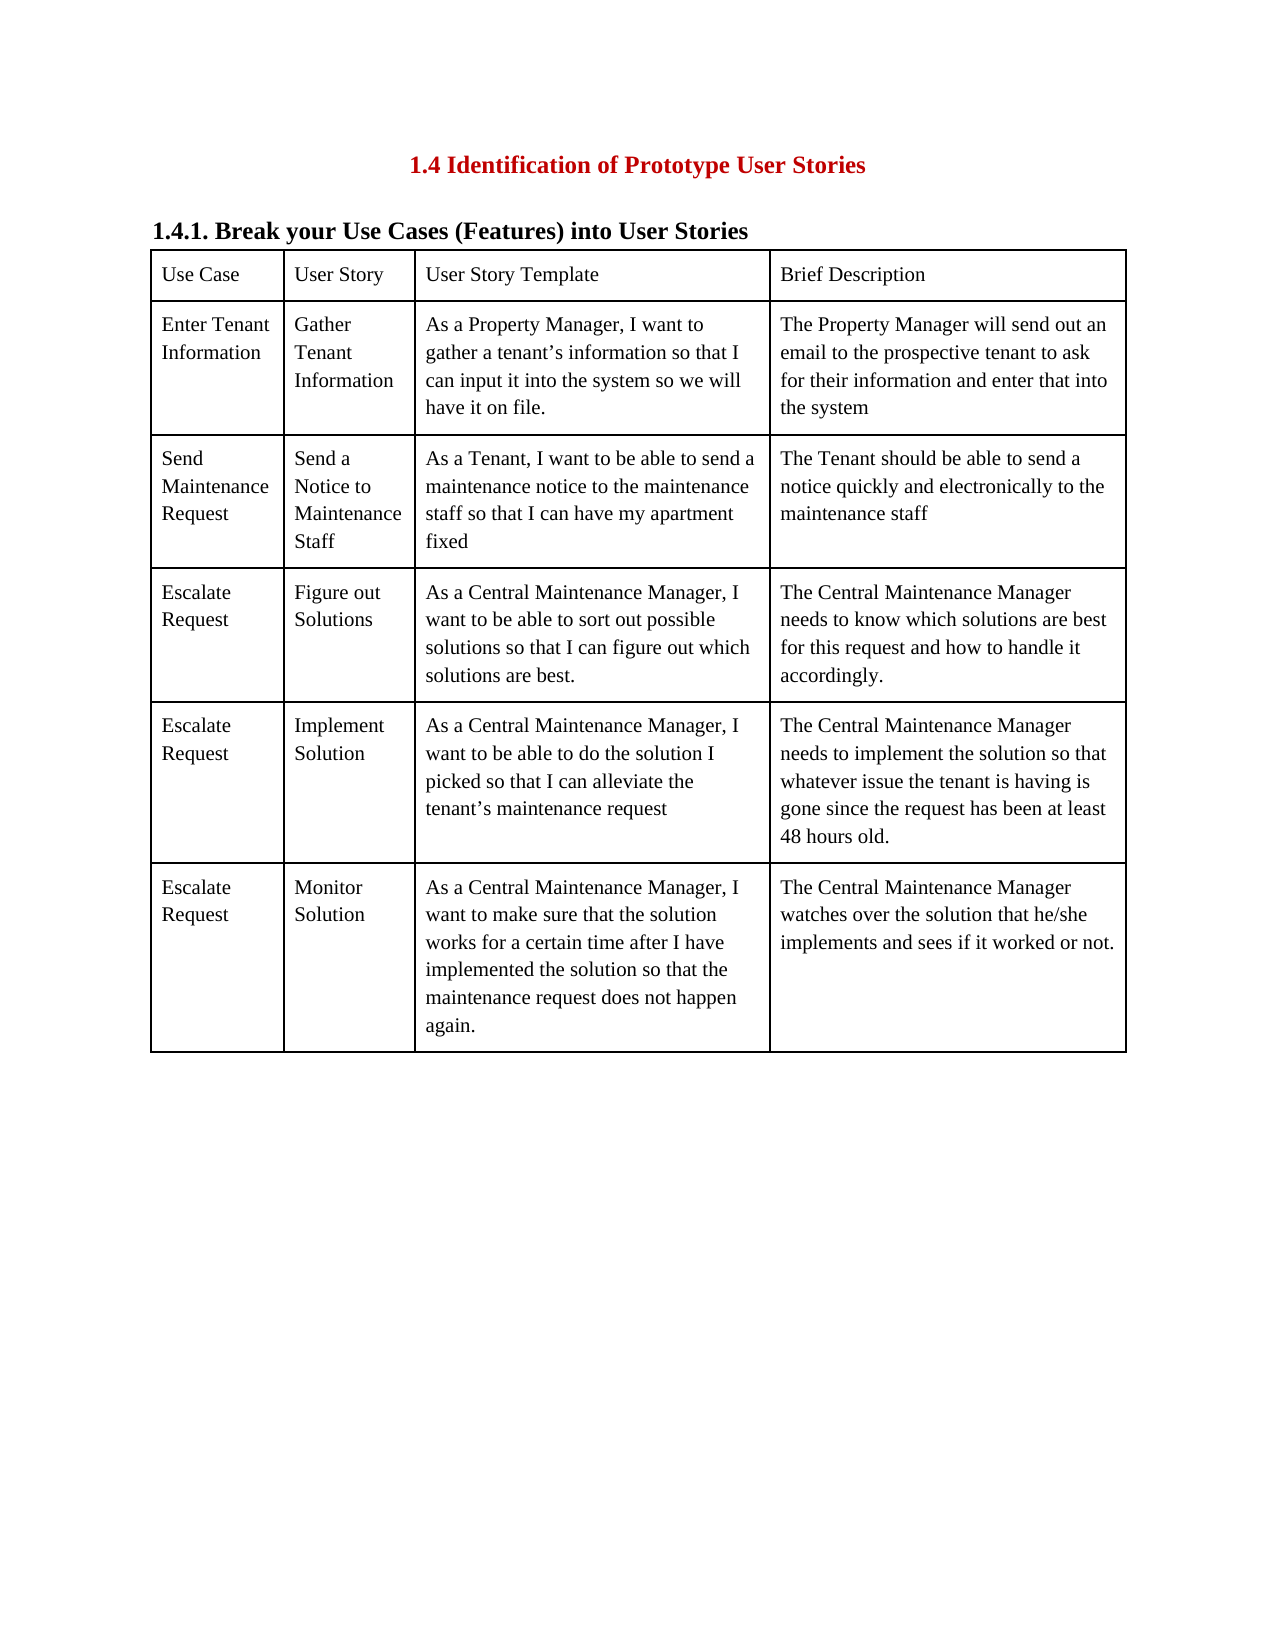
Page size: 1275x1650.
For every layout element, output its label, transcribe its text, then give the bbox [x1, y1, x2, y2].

table_cell Enter Tenant Information [152, 302, 283, 433]
table_cell Send Maintenance Request [152, 436, 283, 567]
table_cell Implement Solution [285, 703, 414, 862]
table_cell The Central Maintenance Manager needs to know which solutions are best for this request and how to handle it accordingly. [771, 569, 1125, 701]
table_header User Story Template [416, 251, 769, 300]
table_cell As a Central Maintenance Manager, I want to be able to do the solution I picked so that I can alleviate the tenant’s maintenance request [416, 703, 769, 862]
table_cell As a Central Maintenance Manager, I want to be able to sort out possible solutions so that I can figure out which solutions are best. [416, 569, 769, 701]
table_cell As a Tenant, I want to be able to send a maintenance notice to the maintenance staff so that I can have my apartment fixed [416, 436, 769, 567]
table_cell Monitor Solution [285, 864, 414, 1051]
table_cell The Central Maintenance Manager watches over the solution that he/she implements and sees if it worked or not. [771, 864, 1125, 1051]
table_cell The Property Manager will send out an email to the prospective tenant to ask for their information and enter that into the system [771, 302, 1125, 433]
subtitle 1.4 Identification of Prototype User Stories [150, 150, 1125, 179]
table_cell The Tenant should be able to send a notice quickly and electronically to the maintenance staff [771, 436, 1125, 567]
table_cell Escalate Request [152, 703, 283, 862]
table_header Brief Description [771, 251, 1125, 300]
table_cell Send a Notice to Maintenance Staff [285, 436, 414, 567]
table_cell Escalate Request [152, 569, 283, 701]
table_header Use Case [152, 251, 283, 300]
table_cell As a Central Maintenance Manager, I want to make sure that the solution works for a certain time after I have implemented the solution so that the maintenance request does not happen again. [416, 864, 769, 1051]
subtitle 1.4.1. Break your Use Cases (Features) into User Stories [152, 216, 1125, 245]
table_cell Gather Tenant Information [285, 302, 414, 433]
table_cell Escalate Request [152, 864, 283, 1051]
table_header User Story [285, 251, 414, 300]
table_cell As a Property Manager, I want to gather a tenant’s information so that I can input it into the system so we will have it on file. [416, 302, 769, 433]
table_cell The Central Maintenance Manager needs to implement the solution so that whatever issue the tenant is having is gone since the request has been at least 48 hours old. [771, 703, 1125, 862]
table_cell Figure out Solutions [285, 569, 414, 701]
